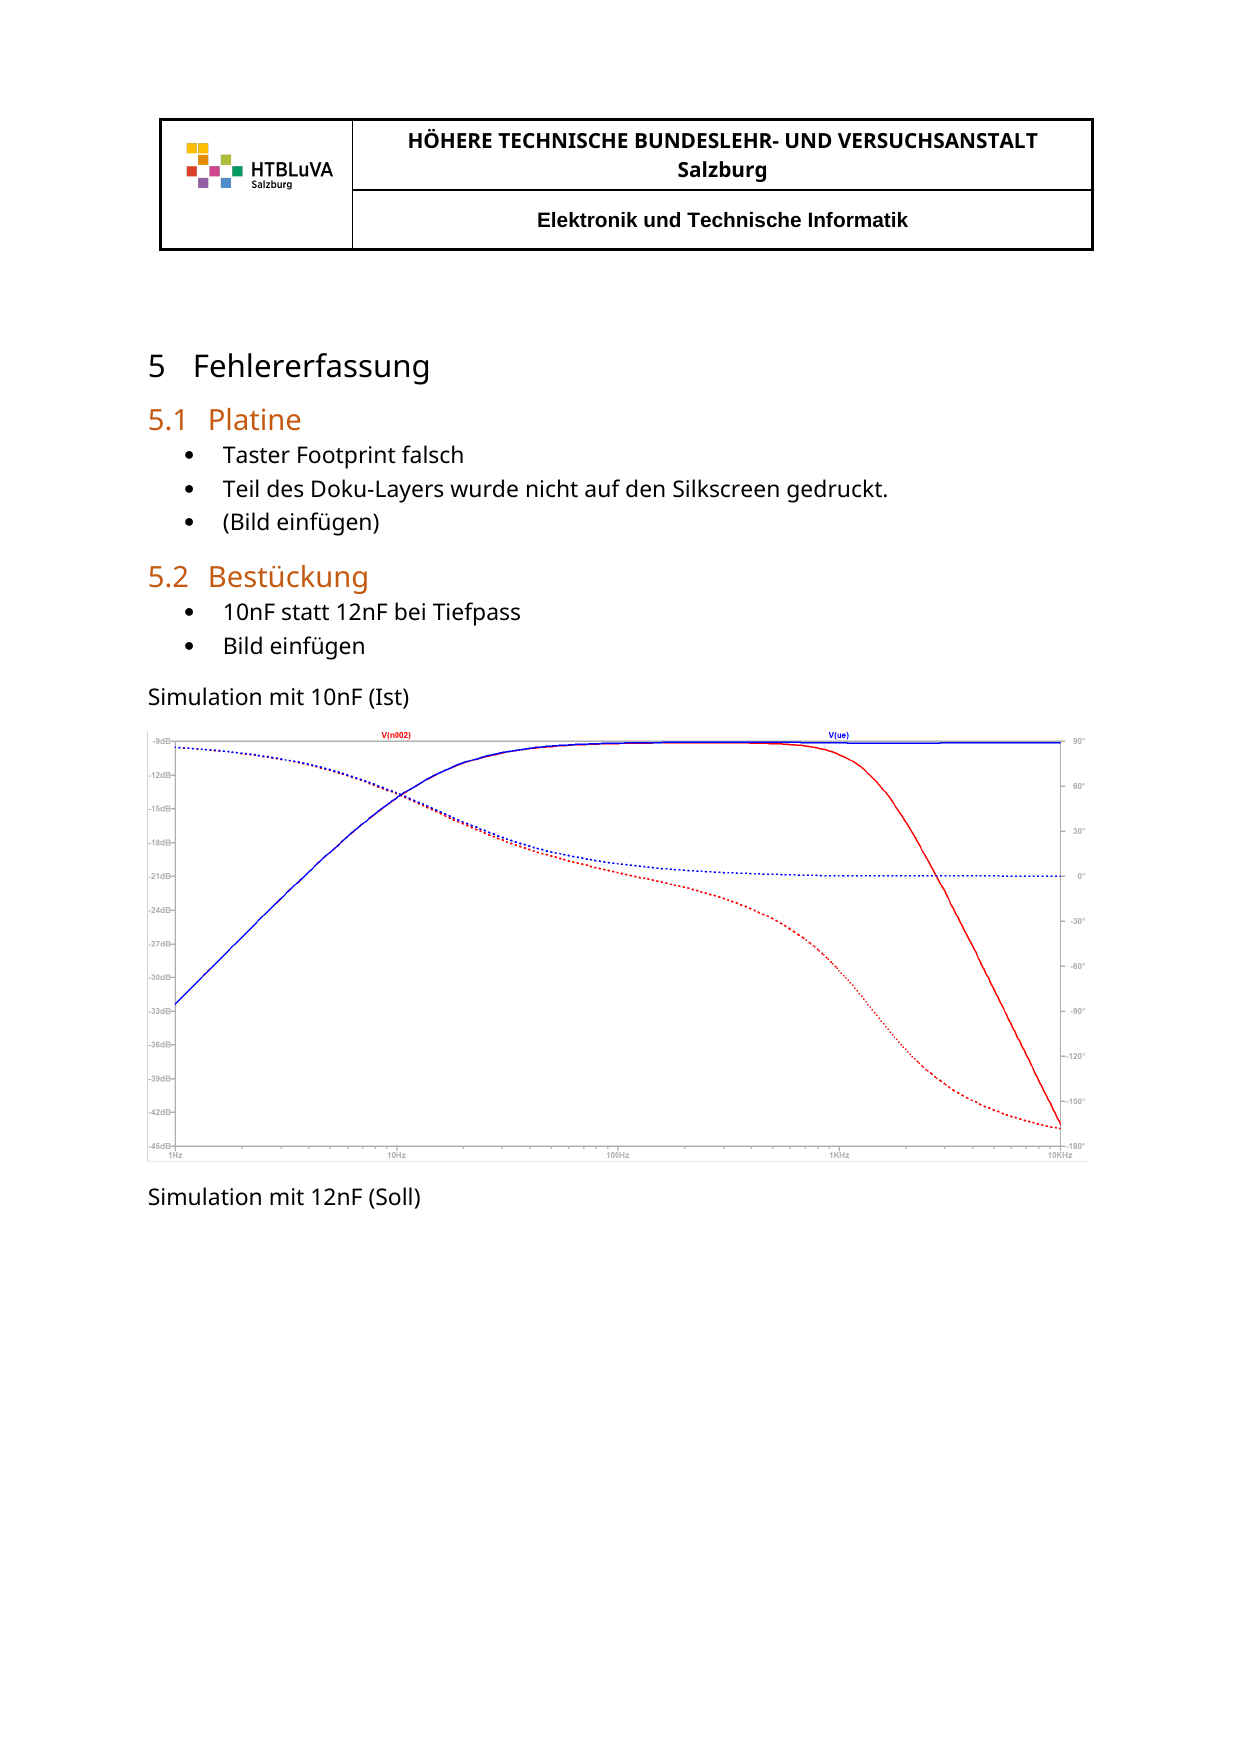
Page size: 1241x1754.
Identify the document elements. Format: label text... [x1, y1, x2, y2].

picture [164, 123, 352, 208]
list Bild einfügen [185, 630, 1144, 661]
list 10nF statt 12nF bei Tiefpass [185, 596, 1144, 628]
subtitle Fehlererfassung [148, 344, 1144, 387]
text Simulation mit 10nF (Ist) [148, 681, 1144, 712]
list Taster Footprint falsch [185, 439, 1144, 470]
subtitle Bestückung [148, 557, 1144, 596]
picture [147, 731, 1088, 1162]
list (Bild einfügen) [185, 506, 1144, 537]
text Simulation mit 12nF (Soll) [148, 1181, 1144, 1212]
list Teil des Doku-Layers wurde nicht auf den Silkscreen gedruckt. [185, 472, 1144, 504]
subtitle Platine [148, 399, 1144, 439]
